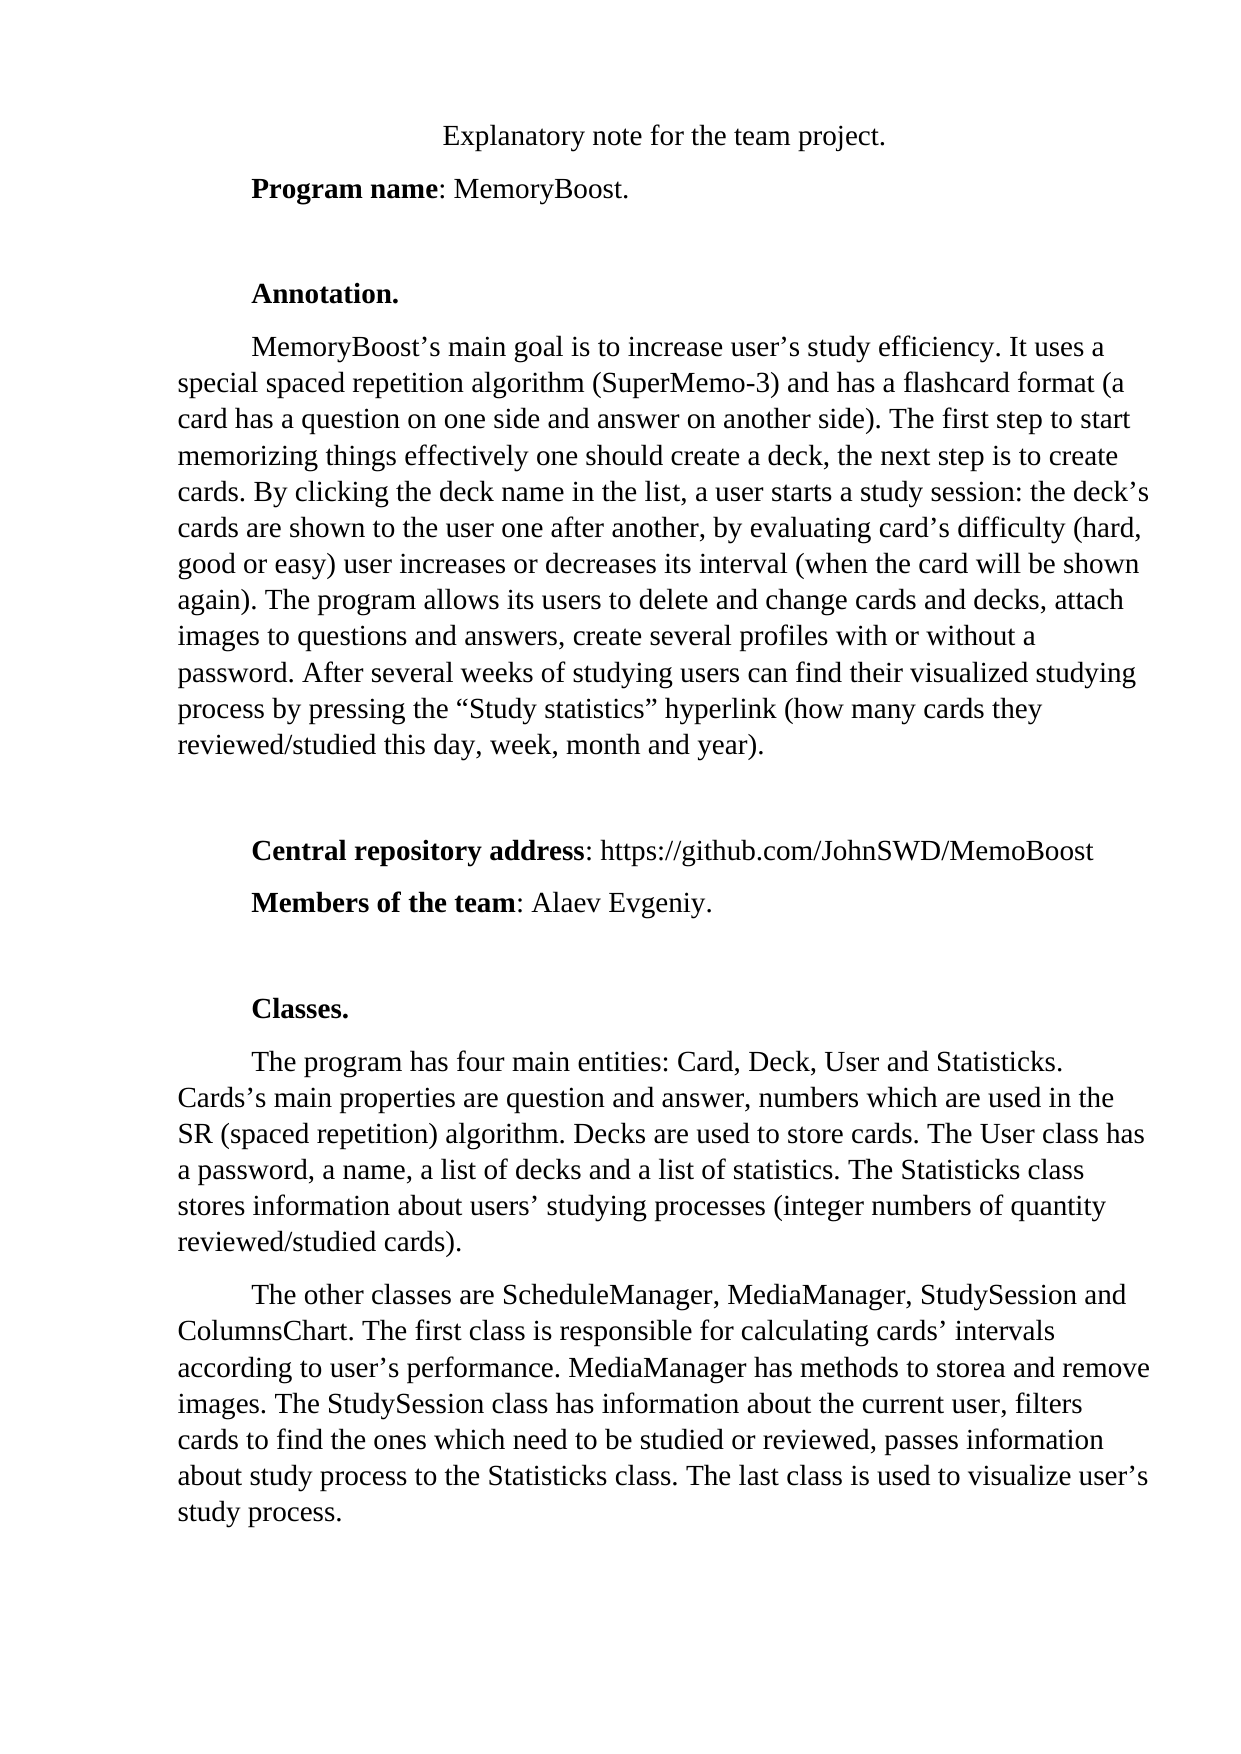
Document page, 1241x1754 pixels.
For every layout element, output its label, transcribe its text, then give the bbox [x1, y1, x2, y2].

text Members of the team: Alaev Evgeniy. [177, 885, 1152, 919]
text MemoryBoost’s main goal is to increase user’s study efficiency. It uses a special spaced repetition algorithm (SuperMemo-3) and has a flashcard format (a card has a question on one side and answer on another side). The first step to start memorizing things effectively one should create a deck, the next step is to create cards. By clicking the deck name in the list, a user starts a study session: the deck’s cards are shown to the user one after another, by evaluating card’s difficulty (hard, good or easy) user increases or decreases its interval (when the card will be shown again). The program allows its users to delete and change cards and decks, attach images to questions and answers, create several profiles with or without a password. After several weeks of studying users can find their visualized studying process by pressing the “Study statistics” hyperlink (how many cards they reviewed/studied this day, week, month and year). [177, 329, 1152, 761]
text Annotation. [177, 277, 1152, 310]
text Classes. [177, 991, 1152, 1024]
text Program name: MemoryBoost. [177, 171, 1152, 204]
text Explanatory note for the team project. [177, 118, 1152, 152]
text The other classes are ScheduleManager, MediaManager, StudySession and ColumnsChart. The first class is responsible for calculating cards’ intervals according to user’s performance. MediaManager has methods to storea and remove images. The StudySession class has information about the current user, filters cards to find the ones which need to be studied or reviewed, passes information about study process to the Statisticks class. The last class is used to visualize user’s study process. [177, 1277, 1152, 1528]
text The program has four main entities: Card, Deck, User and Statisticks. Cards’s main properties are question and answer, numbers which are used in the SR (spaced repetition) algorithm. Decks are used to store cards. The User class has a password, a name, a list of decks and a list of statistics. The Statisticks class stores information about users’ studying processes (integer numbers of quantity reviewed/studied cards). [177, 1044, 1152, 1258]
text Central repository address: https://github.com/JohnSWD/MemoBoost [177, 833, 1152, 866]
